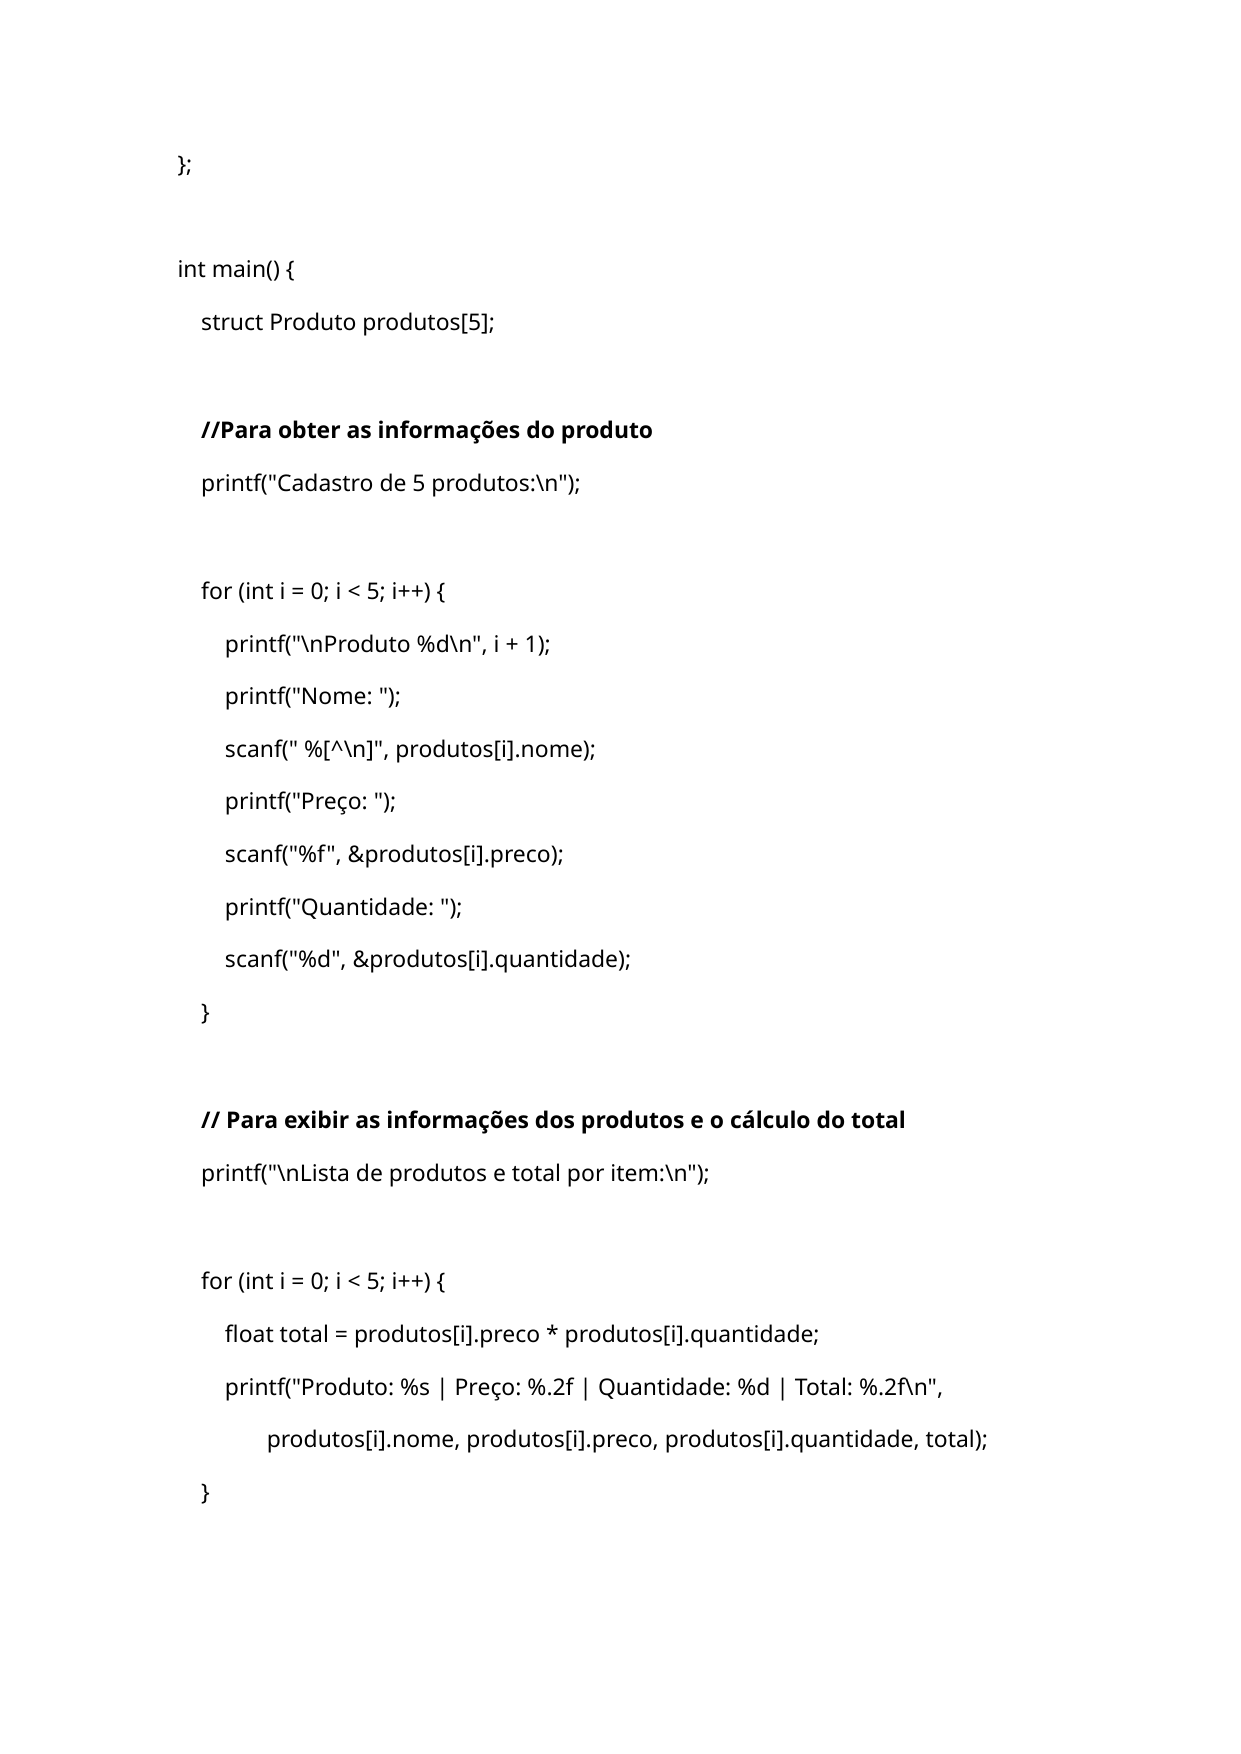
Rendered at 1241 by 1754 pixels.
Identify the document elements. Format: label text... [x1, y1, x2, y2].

text printf("Quantidade: "); [177, 891, 1063, 922]
text float total = produtos[i].preco * produtos[i].quantidade; [177, 1318, 1063, 1349]
text printf("Nome: "); [177, 680, 1063, 711]
text int main() { [177, 253, 1063, 284]
text for (int i = 0; i < 5; i++) { [177, 1265, 1063, 1296]
text printf("Produto: %s | Preço: %.2f | Quantidade: %d | Total: %.2f\n", [177, 1370, 1063, 1402]
text // Para exibir as informações dos produtos e o cálculo do total [177, 1104, 1063, 1135]
text scanf(" %[^\n]", produtos[i].nome); [177, 733, 1063, 764]
text printf("Preço: "); [177, 785, 1063, 817]
text printf("\nProduto %d\n", i + 1); [177, 627, 1063, 659]
text } [177, 1476, 1063, 1507]
text } [177, 996, 1063, 1027]
text struct Produto produtos[5]; [177, 305, 1063, 337]
text printf("Cadastro de 5 produtos:\n"); [177, 466, 1063, 498]
text scanf("%f", &produtos[i].preco); [177, 838, 1063, 869]
text //Para obter as informações do produto [177, 414, 1063, 445]
text for (int i = 0; i < 5; i++) { [177, 575, 1063, 606]
text printf("\nLista de produtos e total por item:\n"); [177, 1157, 1063, 1188]
text scanf("%d", &produtos[i].quantidade); [177, 943, 1063, 974]
text }; [177, 148, 1063, 179]
text produtos[i].nome, produtos[i].preco, produtos[i].quantidade, total); [177, 1423, 1063, 1454]
